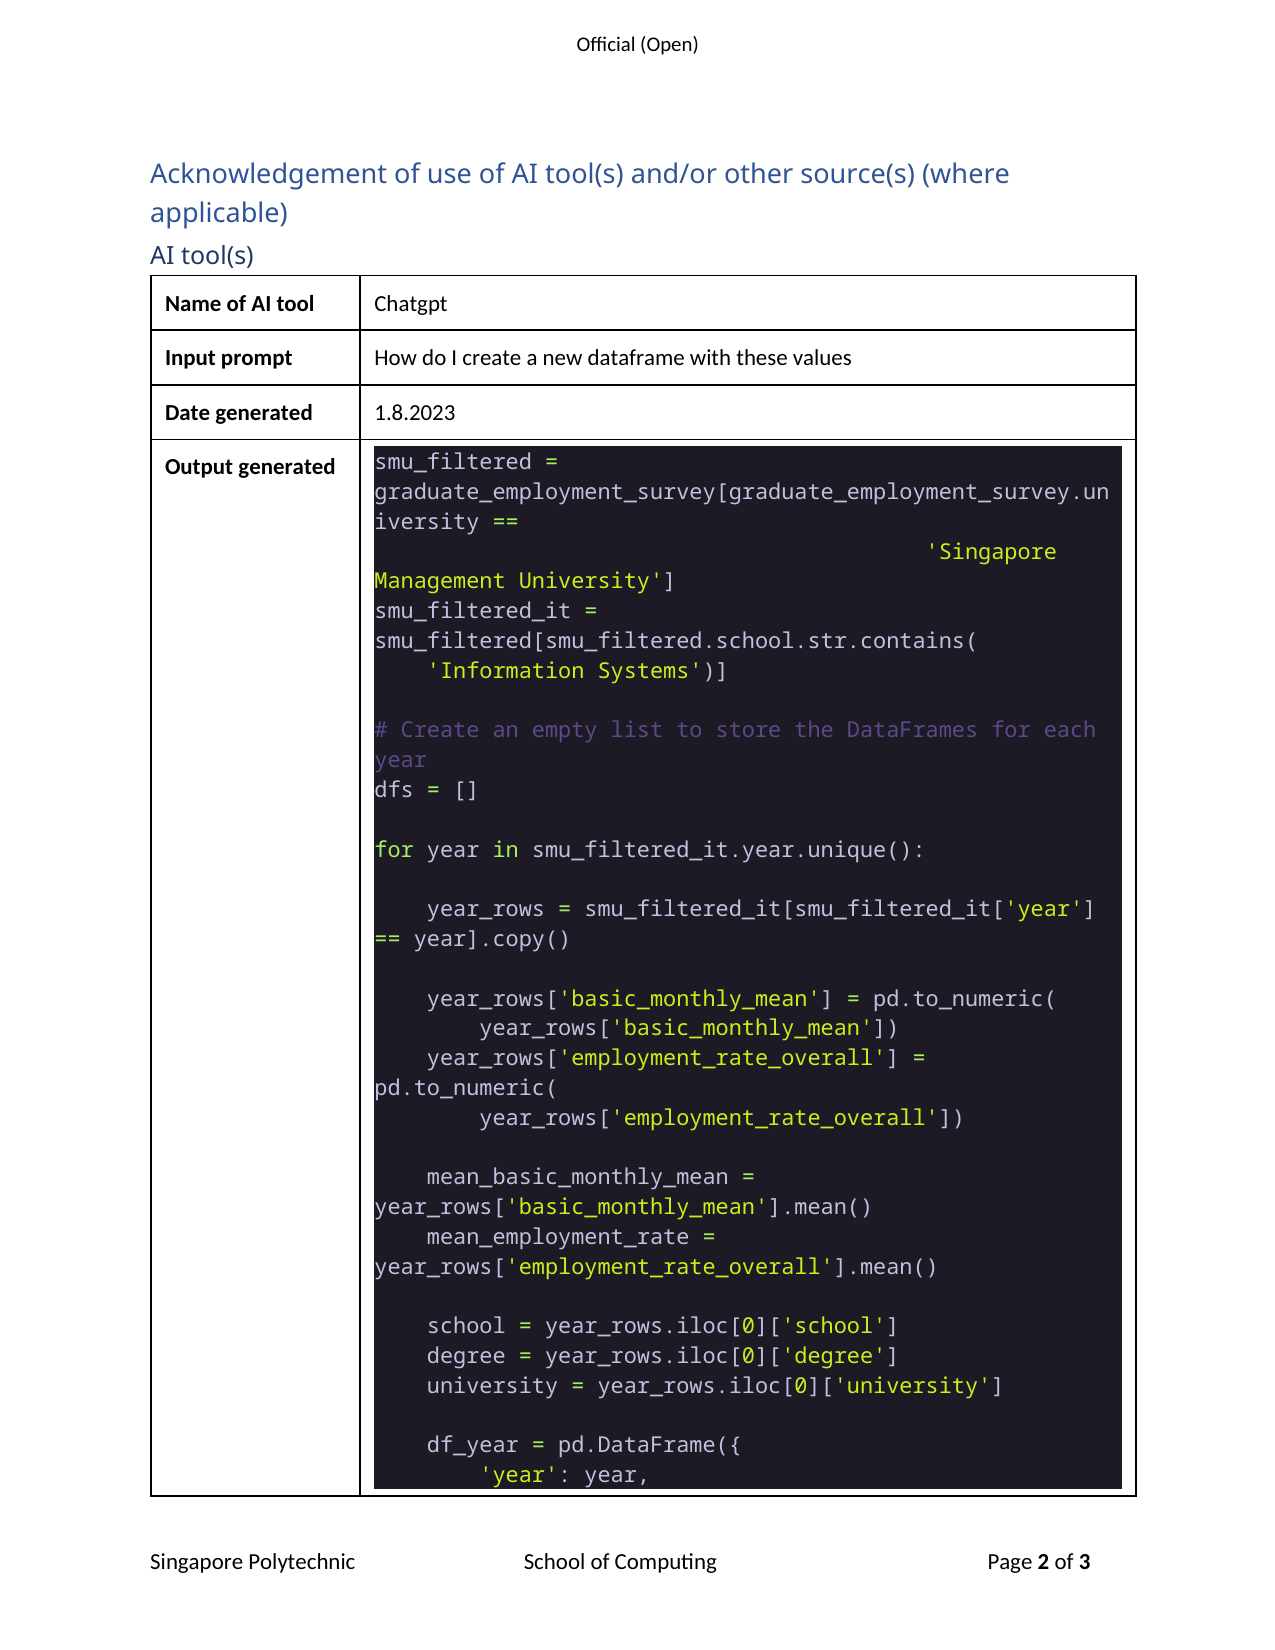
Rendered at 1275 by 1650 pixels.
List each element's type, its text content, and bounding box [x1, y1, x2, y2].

subtitle Acknowledgement of use of AI tool(s) and/or other source(s) (where applicable) [150, 154, 1125, 231]
table_header Chatgpt [361, 276, 1135, 329]
table_cell Date generated [152, 386, 359, 438]
table_cell Input prompt [152, 331, 359, 384]
table_cell How do I create a new dataframe with these values [361, 331, 1135, 384]
table_cell Output generated [152, 440, 359, 1495]
table_cell 1.8.2023 [361, 386, 1135, 438]
table_header Name of AI tool [152, 276, 359, 329]
subtitle AI tool(s) [150, 238, 1125, 272]
